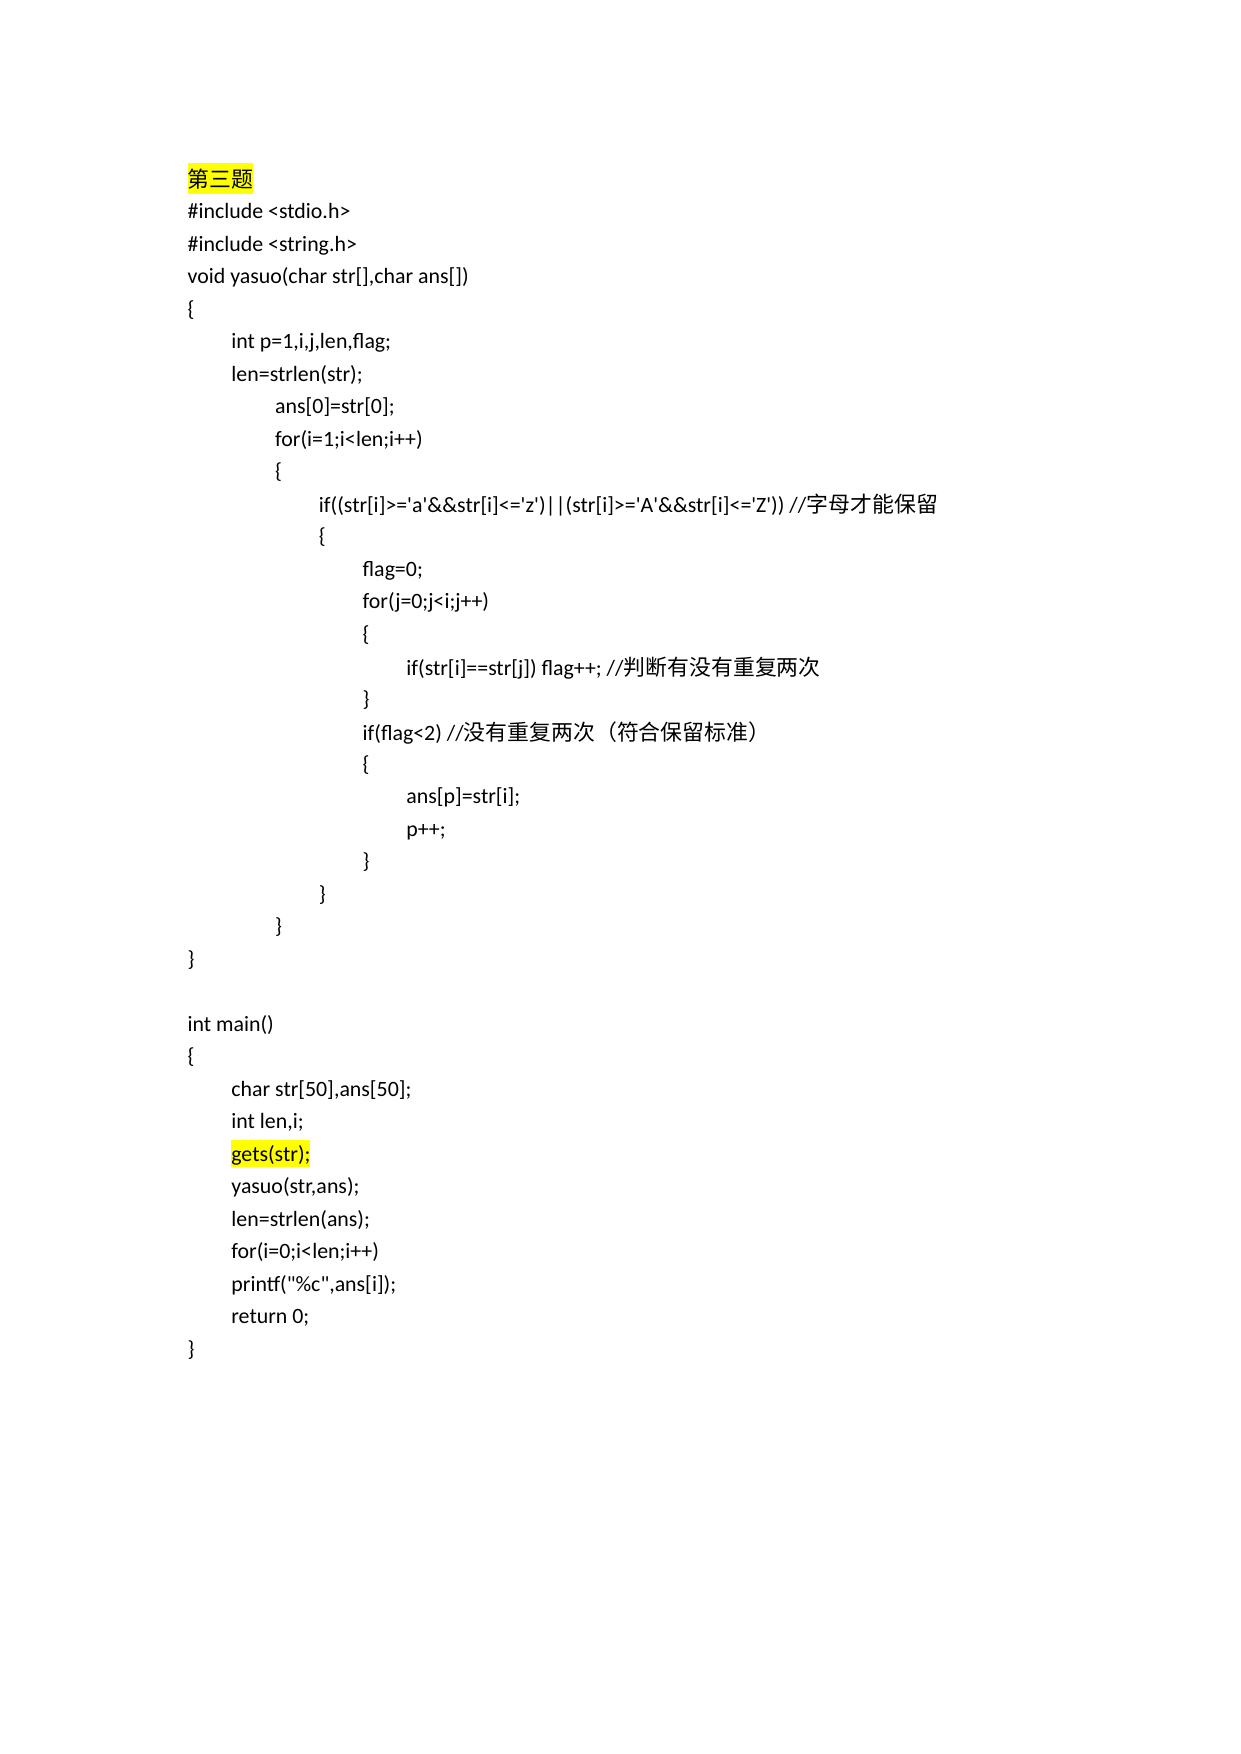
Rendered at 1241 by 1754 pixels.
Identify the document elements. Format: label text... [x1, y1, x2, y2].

text printf("%c",ans[i]); [187, 1267, 1053, 1299]
text { [187, 1039, 1053, 1072]
text for(j=0;j<i;j++) [187, 584, 1053, 617]
text if(flag<2) //没有重复两次（符合保留标准） [187, 714, 1053, 747]
text } [187, 682, 1053, 714]
text yasuo(str,ans); [187, 1169, 1053, 1202]
text int main() [187, 1007, 1053, 1039]
text } [187, 942, 1053, 974]
text ans[0]=str[0]; [187, 389, 1053, 422]
text len=strlen(str); [187, 357, 1053, 389]
text { [187, 454, 1053, 487]
text flag=0; [187, 552, 1053, 584]
text 第三题 [187, 162, 1053, 194]
text #include <stdio.h> [187, 194, 1053, 227]
text return 0; [187, 1299, 1053, 1332]
text p++; [187, 812, 1053, 844]
text { [187, 519, 1053, 552]
text if((str[i]>='a'&&str[i]<='z')||(str[i]>='A'&&str[i]<='Z')) //字母才能保留 [187, 487, 1053, 519]
text int len,i; [187, 1104, 1053, 1137]
text { [187, 747, 1053, 779]
text } [187, 909, 1053, 942]
text for(i=0;i<len;i++) [187, 1234, 1053, 1267]
text gets(str); [187, 1137, 1053, 1169]
text ans[p]=str[i]; [187, 779, 1053, 812]
text { [187, 617, 1053, 649]
text #include <string.h> [187, 227, 1053, 259]
text len=strlen(ans); [187, 1202, 1053, 1234]
text { [187, 292, 1053, 324]
text int p=1,i,j,len,flag; [187, 324, 1053, 357]
text } [187, 844, 1053, 877]
text } [187, 877, 1053, 909]
text void yasuo(char str[],char ans[]) [187, 259, 1053, 292]
text for(i=1;i<len;i++) [187, 422, 1053, 454]
text } [187, 1332, 1053, 1364]
text if(str[i]==str[j]) flag++; //判断有没有重复两次 [187, 649, 1053, 682]
text char str[50],ans[50]; [187, 1072, 1053, 1104]
